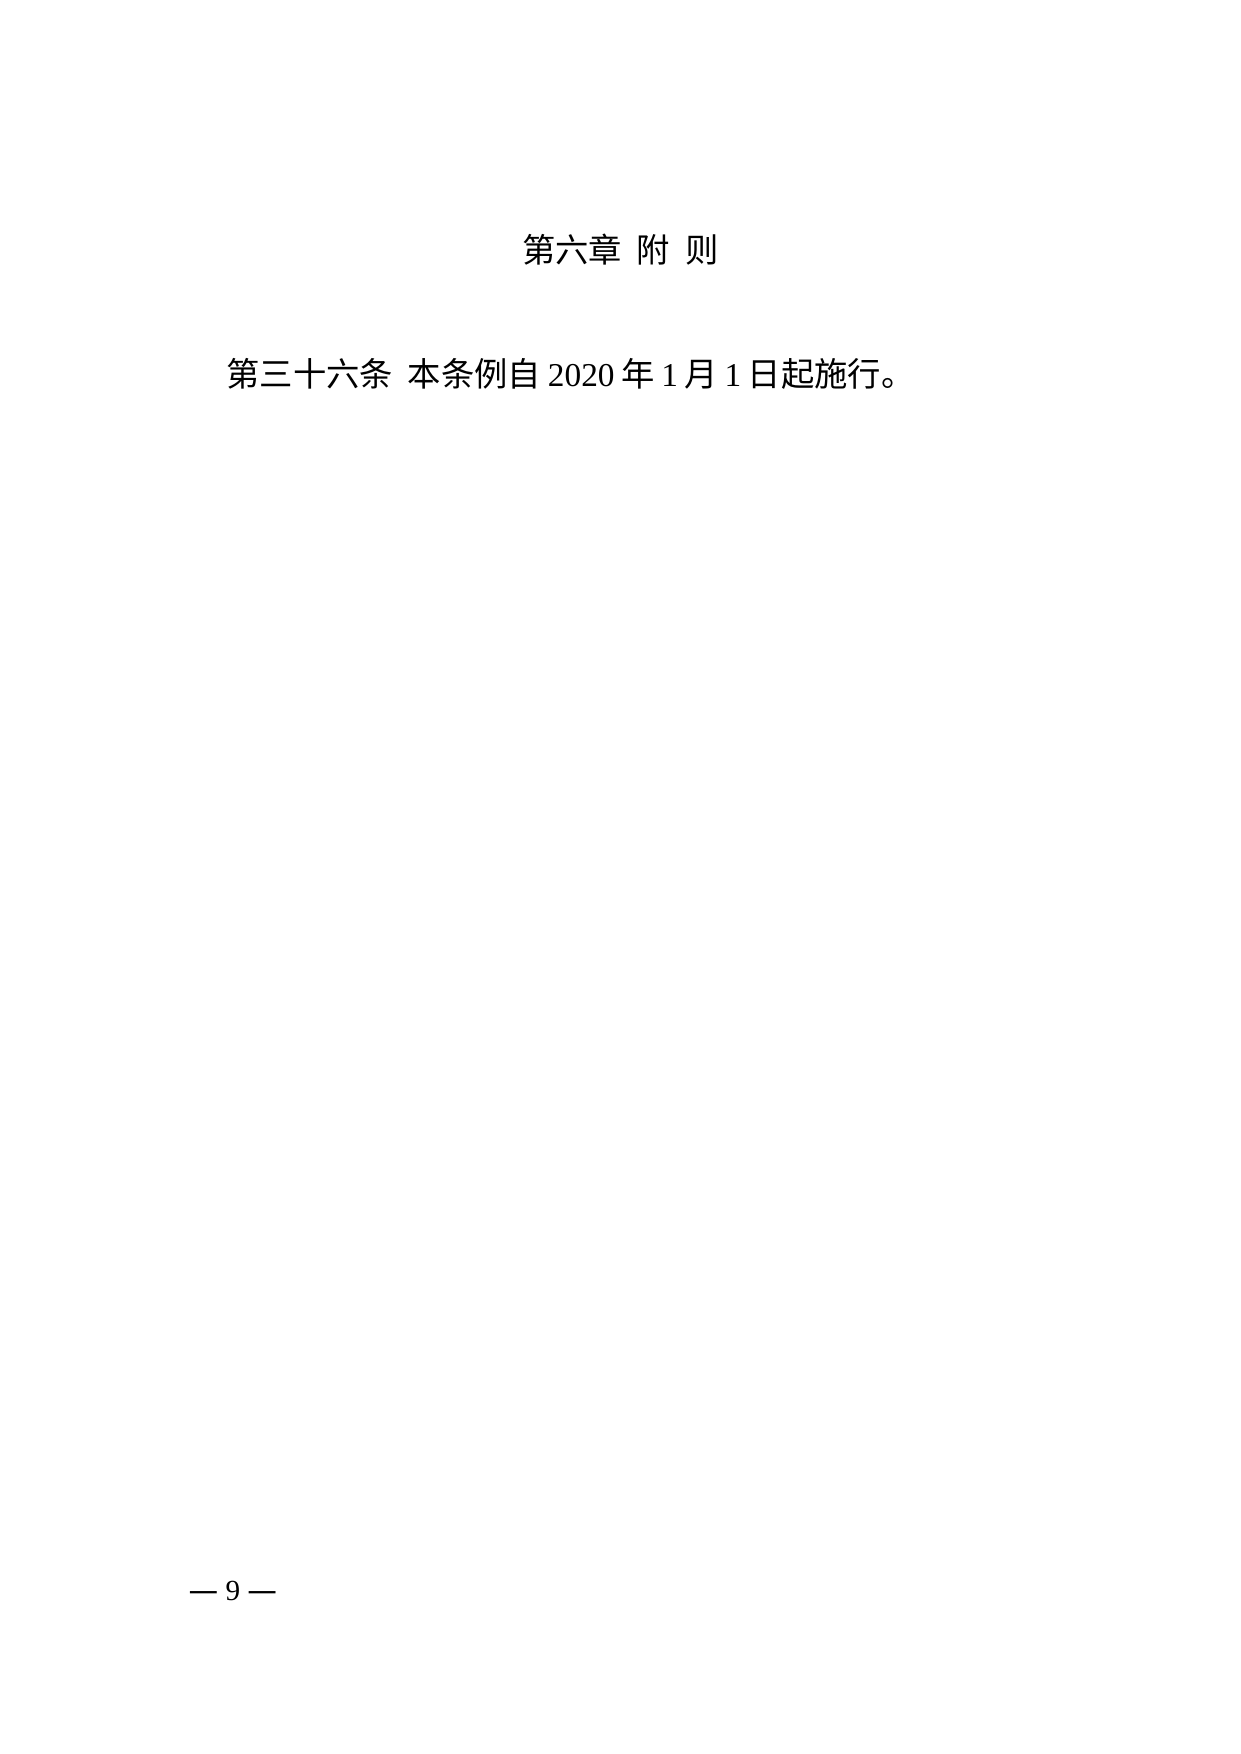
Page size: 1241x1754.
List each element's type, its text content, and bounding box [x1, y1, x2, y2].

text 第三十六条 本条例自2020年1月1日起施行。 [159, 337, 1081, 399]
text 第六章 附 则 [159, 214, 1081, 275]
